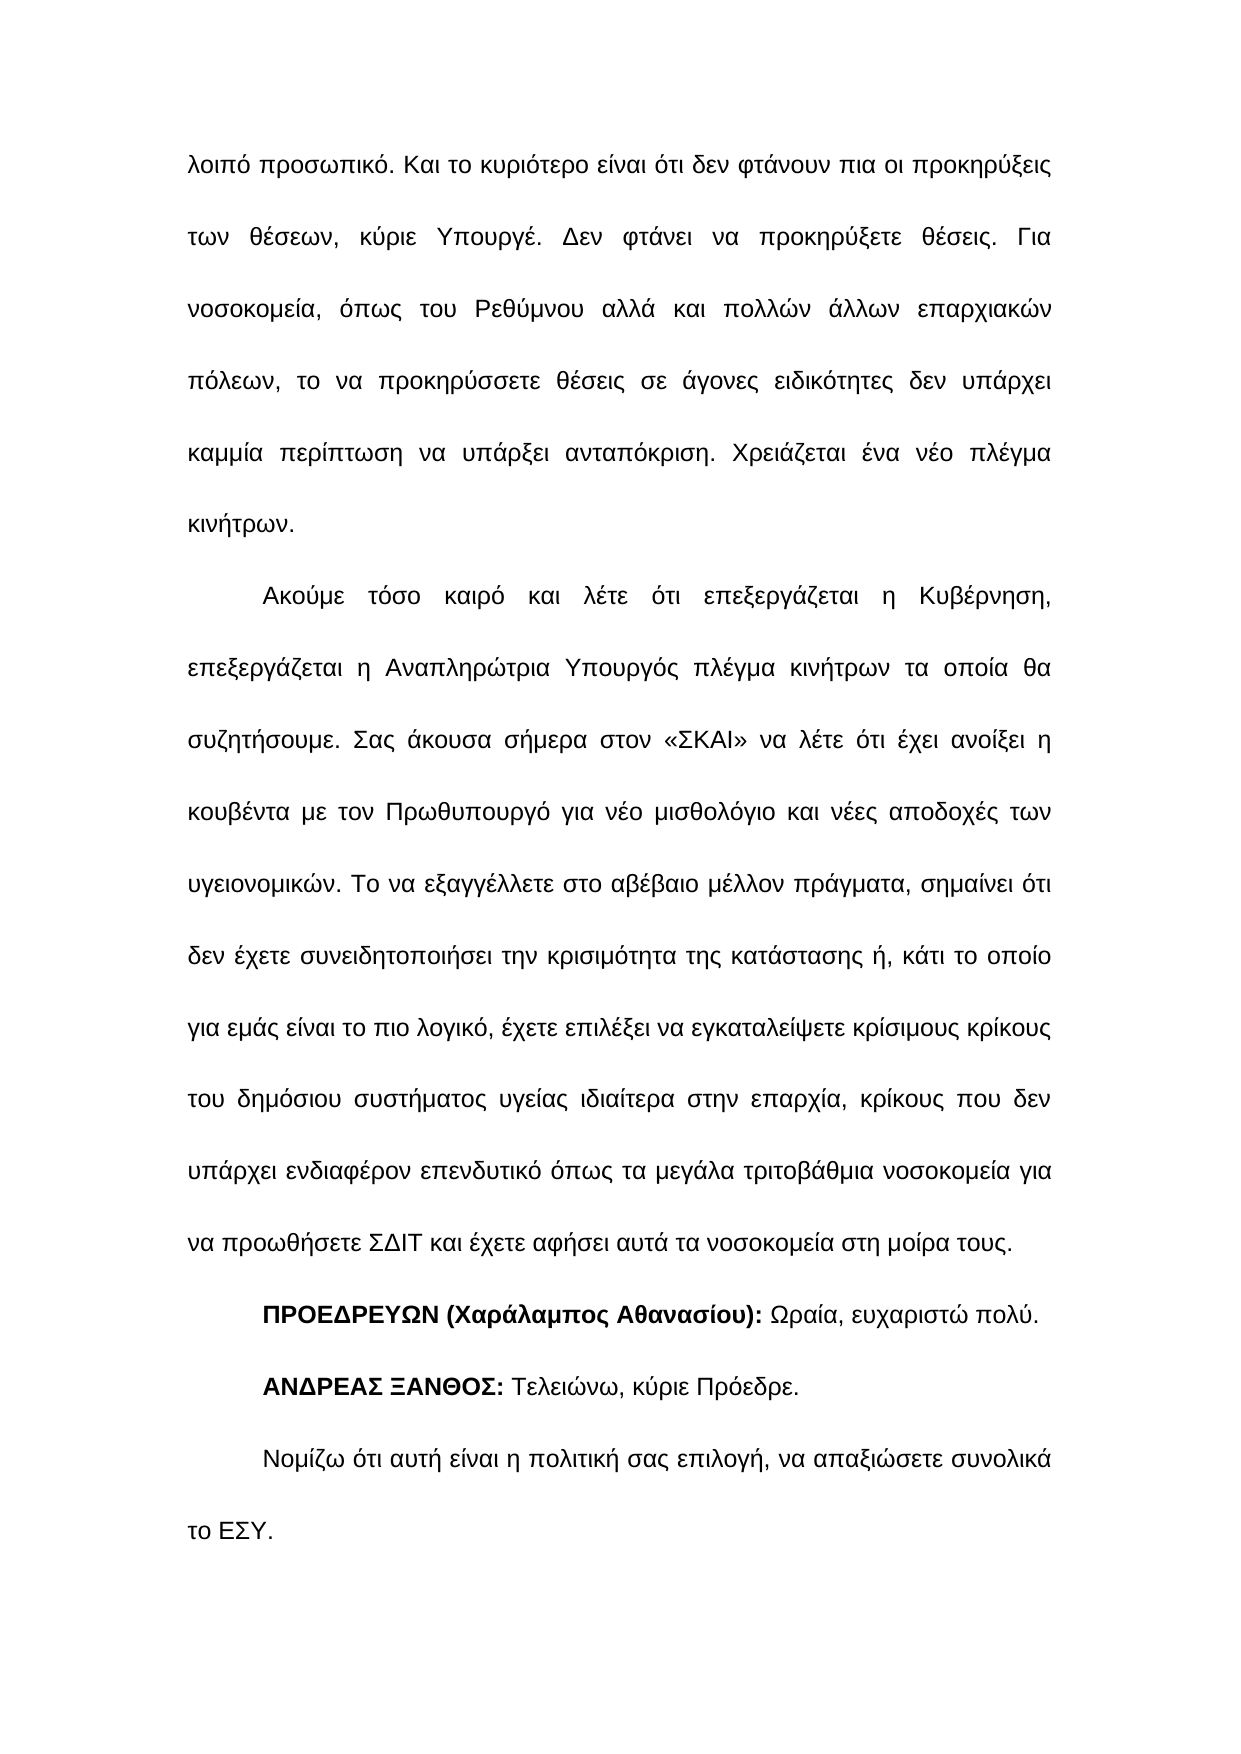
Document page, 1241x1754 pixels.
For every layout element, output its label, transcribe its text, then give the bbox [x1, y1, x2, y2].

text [187, 150, 1053, 538]
text ΑΝΔΡΕΑΣ ΞΑΝΘΟΣ: Τελειώνω, κύριε Πρόεδρε. [187, 1372, 1053, 1401]
text Νομίζω ότι αυτή είναι η πολιτική σας επιλογή, να απαξιώσετε συνολικά το ΕΣΥ. [187, 1444, 1053, 1544]
text ΠΡΟΕΔΡΕΥΩΝ (Χαράλαμπος Αθανασίου): Ωραία, ευχαριστώ πολύ. [187, 1300, 1053, 1329]
text Ακούμε τόσο καιρό και λέτε ότι επεξεργάζεται η Κυβέρνηση, επεξεργάζεται η Αναπληρώτρια Υπουργός πλέγμα κινήτρων τα οποία θα συζητήσουμε. Σας άκουσα σήμερα στον «ΣΚΑΙ» να λέτε ότι έχει ανοίξει η κουβέντα με τον Πρωθυπουργό για νέο μισθολόγιο και νέες αποδοχές των υγειονομικών. Το να εξαγγέλλετε στο αβέβαιο μέλλον πράγματα, σημαίνει ότι δεν έχετε συνειδητοποιήσει την κρισιμότητα της κατάστασης ή, κάτι το οποίο για εμάς είναι το πιο λογικό, έχετε επιλέξει να εγκαταλείψετε κρίσιμους κρίκους του δημόσιου συστήματος υγείας ιδιαίτερα στην επαρχία, κρίκους που δεν υπάρχει ενδιαφέρον επενδυτικό όπως τα μεγάλα τριτοβάθμια νοσοκομεία για να προωθήσετε ΣΔΙΤ και έχετε αφήσει αυτά τα νοσοκομεία στη μοίρα τους. [187, 581, 1053, 1257]
